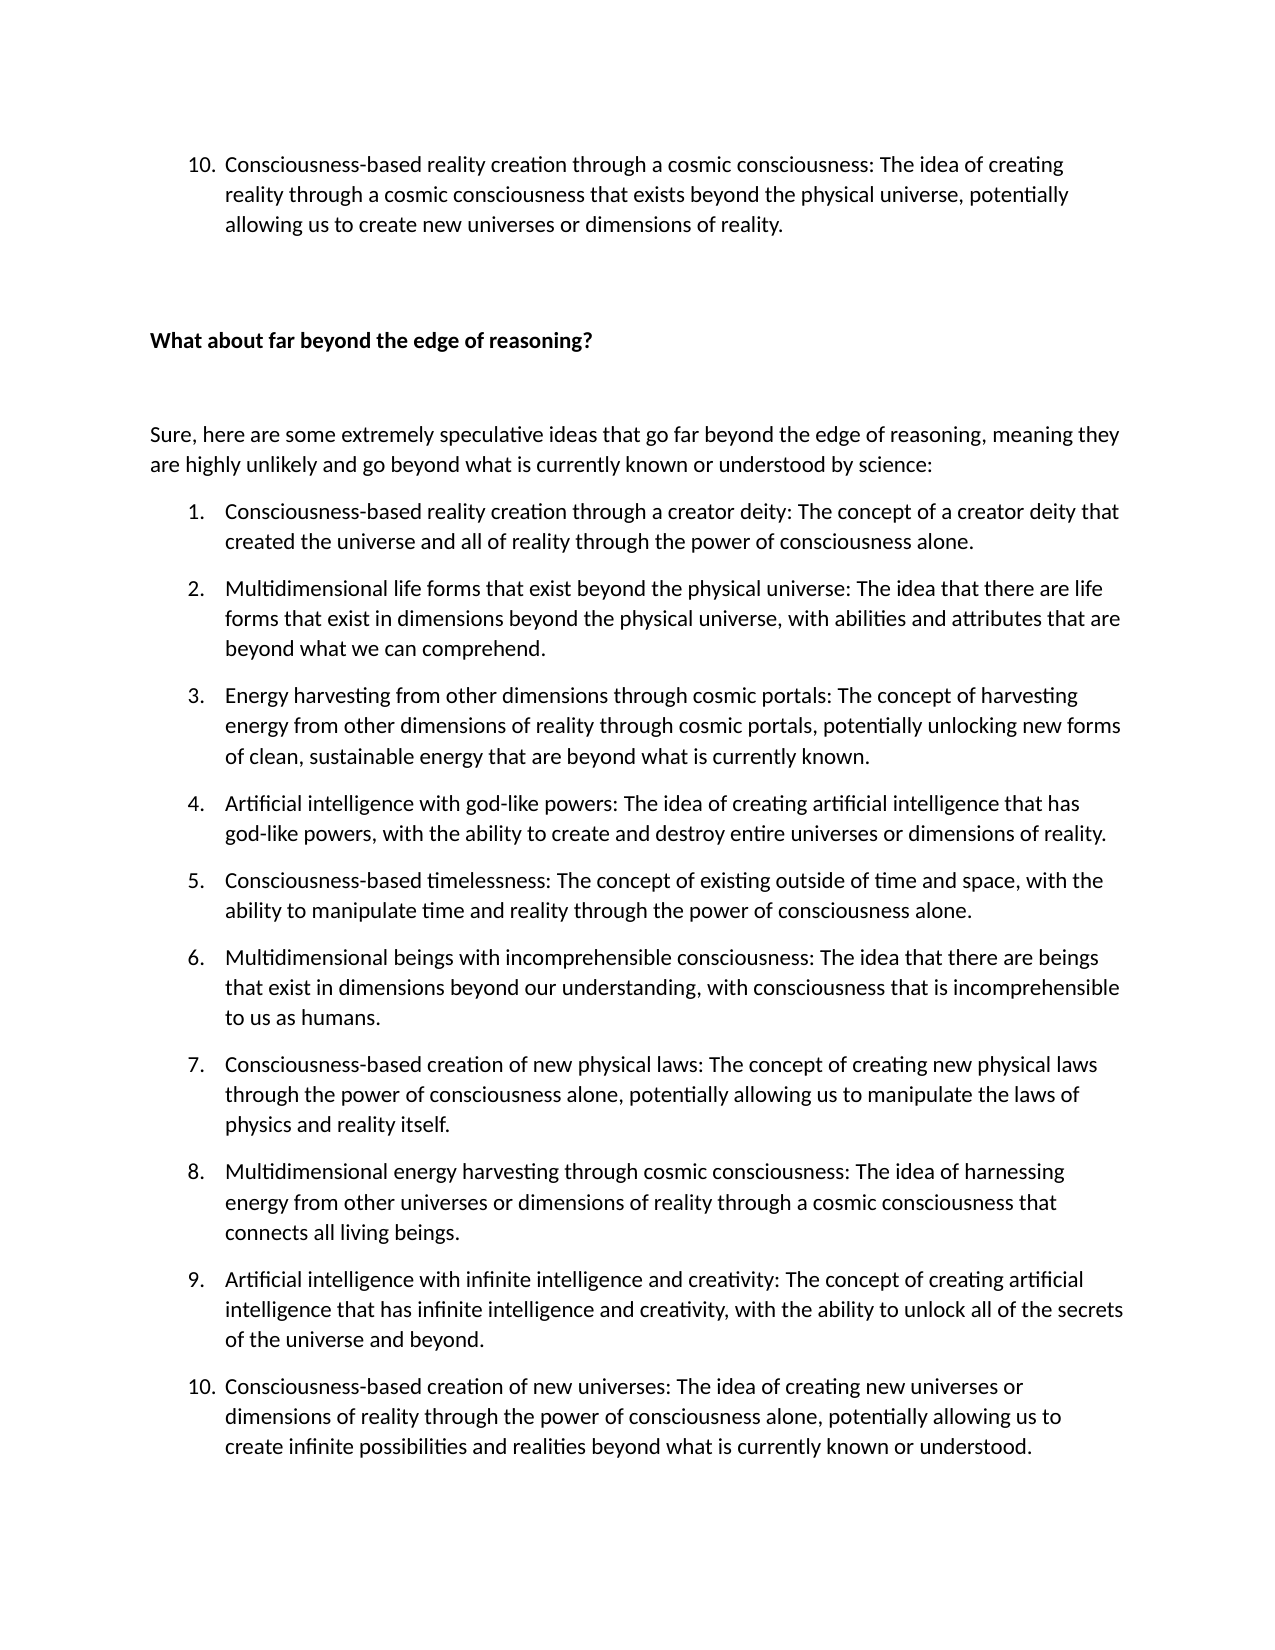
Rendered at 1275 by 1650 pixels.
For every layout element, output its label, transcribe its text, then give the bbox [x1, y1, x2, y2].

list Multidimensional life forms that exist beyond the physical universe: The idea that there are life forms that exist in dimensions beyond the physical universe, with abilities and attributes that are beyond what we can comprehend. [187, 574, 1125, 663]
list Energy harvesting from other dimensions through cosmic portals: The concept of harvesting energy from other dimensions of reality through cosmic portals, potentially unlocking new forms of clean, sustainable energy that are beyond what is currently known. [187, 681, 1125, 770]
list Multidimensional energy harvesting through cosmic consciousness: The idea of harnessing energy from other universes or dimensions of reality through a cosmic consciousness that connects all living beings. [187, 1157, 1125, 1246]
list Multidimensional beings with incomprehensible consciousness: The idea that there are beings that exist in dimensions beyond our understanding, with consciousness that is incomprehensible to us as humans. [187, 943, 1125, 1031]
list Consciousness-based reality creation through a cosmic consciousness: The idea of creating reality through a cosmic consciousness that exists beyond the physical universe, potentially allowing us to create new universes or dimensions of reality. [187, 150, 1125, 238]
list Artificial intelligence with god-like powers: The idea of creating artificial intelligence that has god-like powers, with the ability to create and destroy entire universes or dimensions of reality. [187, 789, 1125, 847]
list Consciousness-based creation of new physical laws: The concept of creating new physical laws through the power of consciousness alone, potentially allowing us to manipulate the laws of physics and reality itself. [187, 1050, 1125, 1139]
text Sure, here are some extremely speculative ideas that go far beyond the edge of reasoning, meaning they are highly unlikely and go beyond what is currently known or understood by science: [150, 420, 1125, 478]
text What about far beyond the edge of reasoning? [150, 326, 1125, 354]
list Consciousness-based timelessness: The concept of existing outside of time and space, with the ability to manipulate time and reality through the power of consciousness alone. [187, 866, 1125, 924]
list Consciousness-based creation of new universes: The idea of creating new universes or dimensions of reality through the power of consciousness alone, potentially allowing us to create infinite possibilities and realities beyond what is currently known or understood. [187, 1372, 1125, 1461]
list Consciousness-based reality creation through a creator deity: The concept of a creator deity that created the universe and all of reality through the power of consciousness alone. [187, 497, 1125, 555]
list Artificial intelligence with infinite intelligence and creativity: The concept of creating artificial intelligence that has infinite intelligence and creativity, with the ability to unlock all of the secrets of the universe and beyond. [187, 1265, 1125, 1353]
